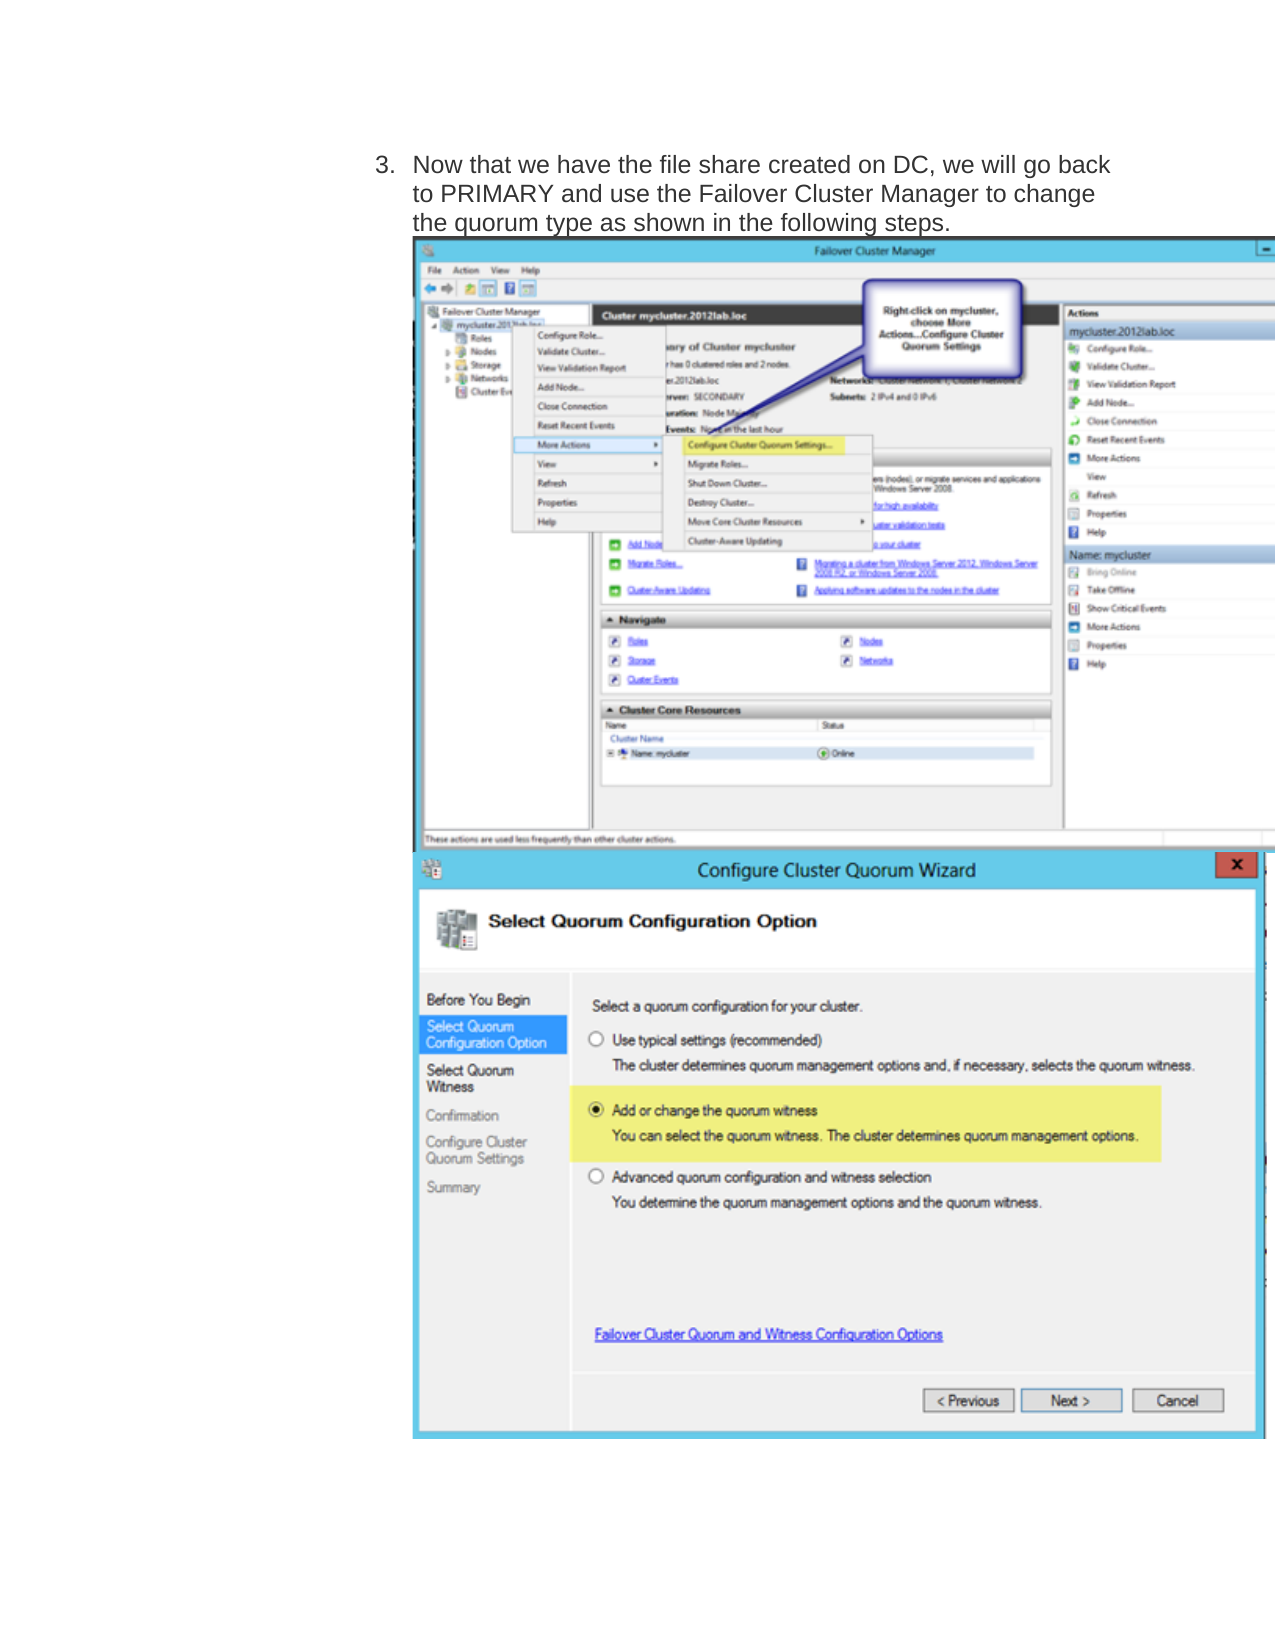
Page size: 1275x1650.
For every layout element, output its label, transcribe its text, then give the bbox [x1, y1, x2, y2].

picture [412, 236, 1275, 1439]
